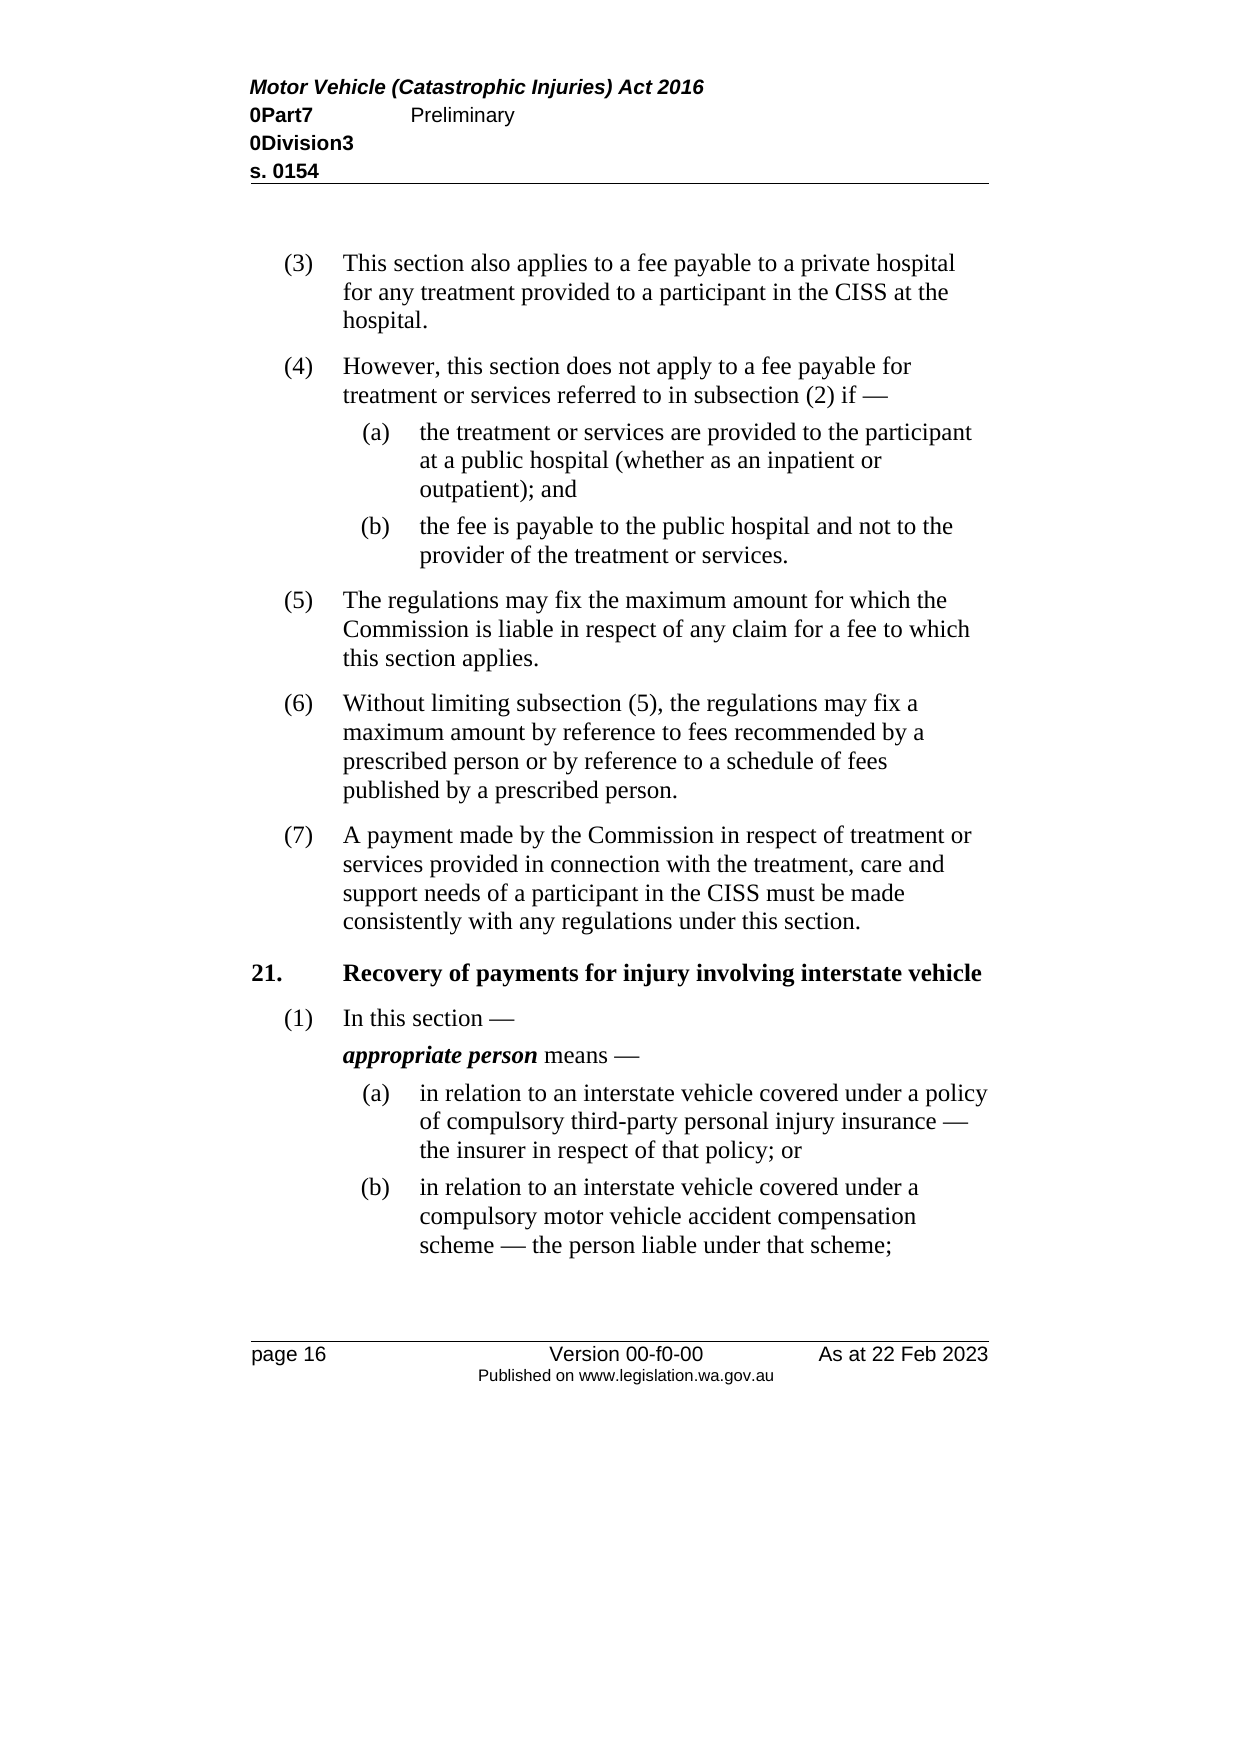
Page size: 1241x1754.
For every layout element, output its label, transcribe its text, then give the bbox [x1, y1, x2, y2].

text (5) The regulations may fix the maximum amount for which the Commission is liable in respect of any claim for a fee to which this section applies. [251, 586, 989, 672]
subtitle 21. Recovery of payments for injury involving interstate vehicle [251, 958, 989, 987]
text (4) However, this section does not apply to a fee payable for treatment or services referred to in subsection (2) if — [251, 351, 989, 408]
text (7) A payment made by the Commission in respect of treatment or services provided in connection with the treatment, care and support needs of a participant in the CISS must be made consistently with any regulations under this section. [251, 820, 989, 935]
text (b) the fee is payable to the public hospital and not to the provider of the treatment or services. [251, 511, 989, 569]
text appropriate person means — [251, 1041, 989, 1069]
text (a) in relation to an interstate vehicle covered under a policy of compulsory third-party personal injury insurance — the insurer in respect of that policy; or [251, 1078, 989, 1164]
text (b) in relation to an interstate vehicle covered under a compulsory motor vehicle accident compensation scheme — the person liable under that scheme; [251, 1172, 989, 1258]
text (6) Without limiting subsection (5), the regulations may fix a maximum amount by reference to fees recommended by a prescribed person or by reference to a schedule of fees published by a prescribed person. [251, 688, 989, 803]
text (1) In this section — [251, 1003, 989, 1032]
text (3) This section also applies to a fee payable to a private hospital for any treatment provided to a participant in the CISS at the hospital. [251, 248, 989, 334]
text (a) the treatment or services are provided to the participant at a public hospital (whether as an inpatient or outpatient); and [251, 417, 989, 503]
